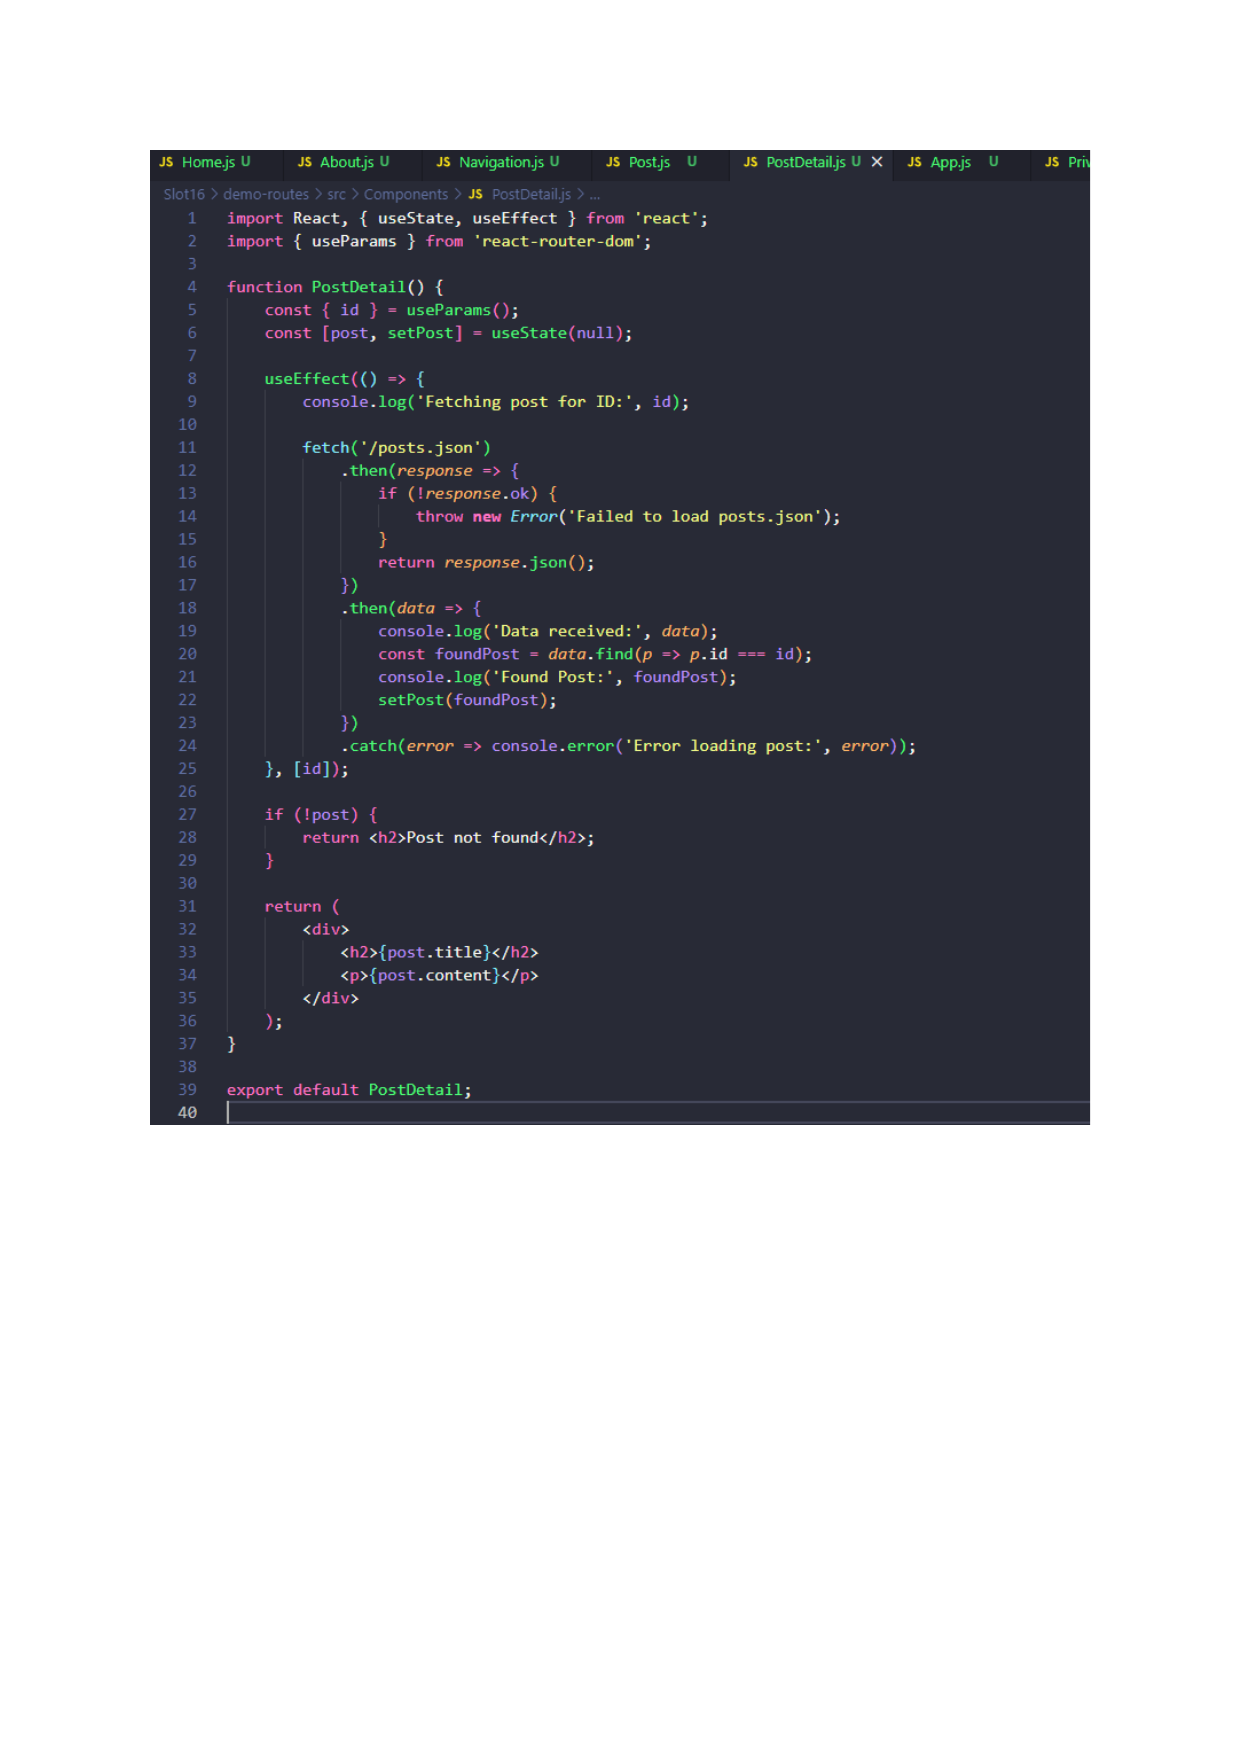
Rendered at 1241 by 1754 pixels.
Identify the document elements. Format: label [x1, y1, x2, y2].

picture [150, 150, 1091, 1125]
